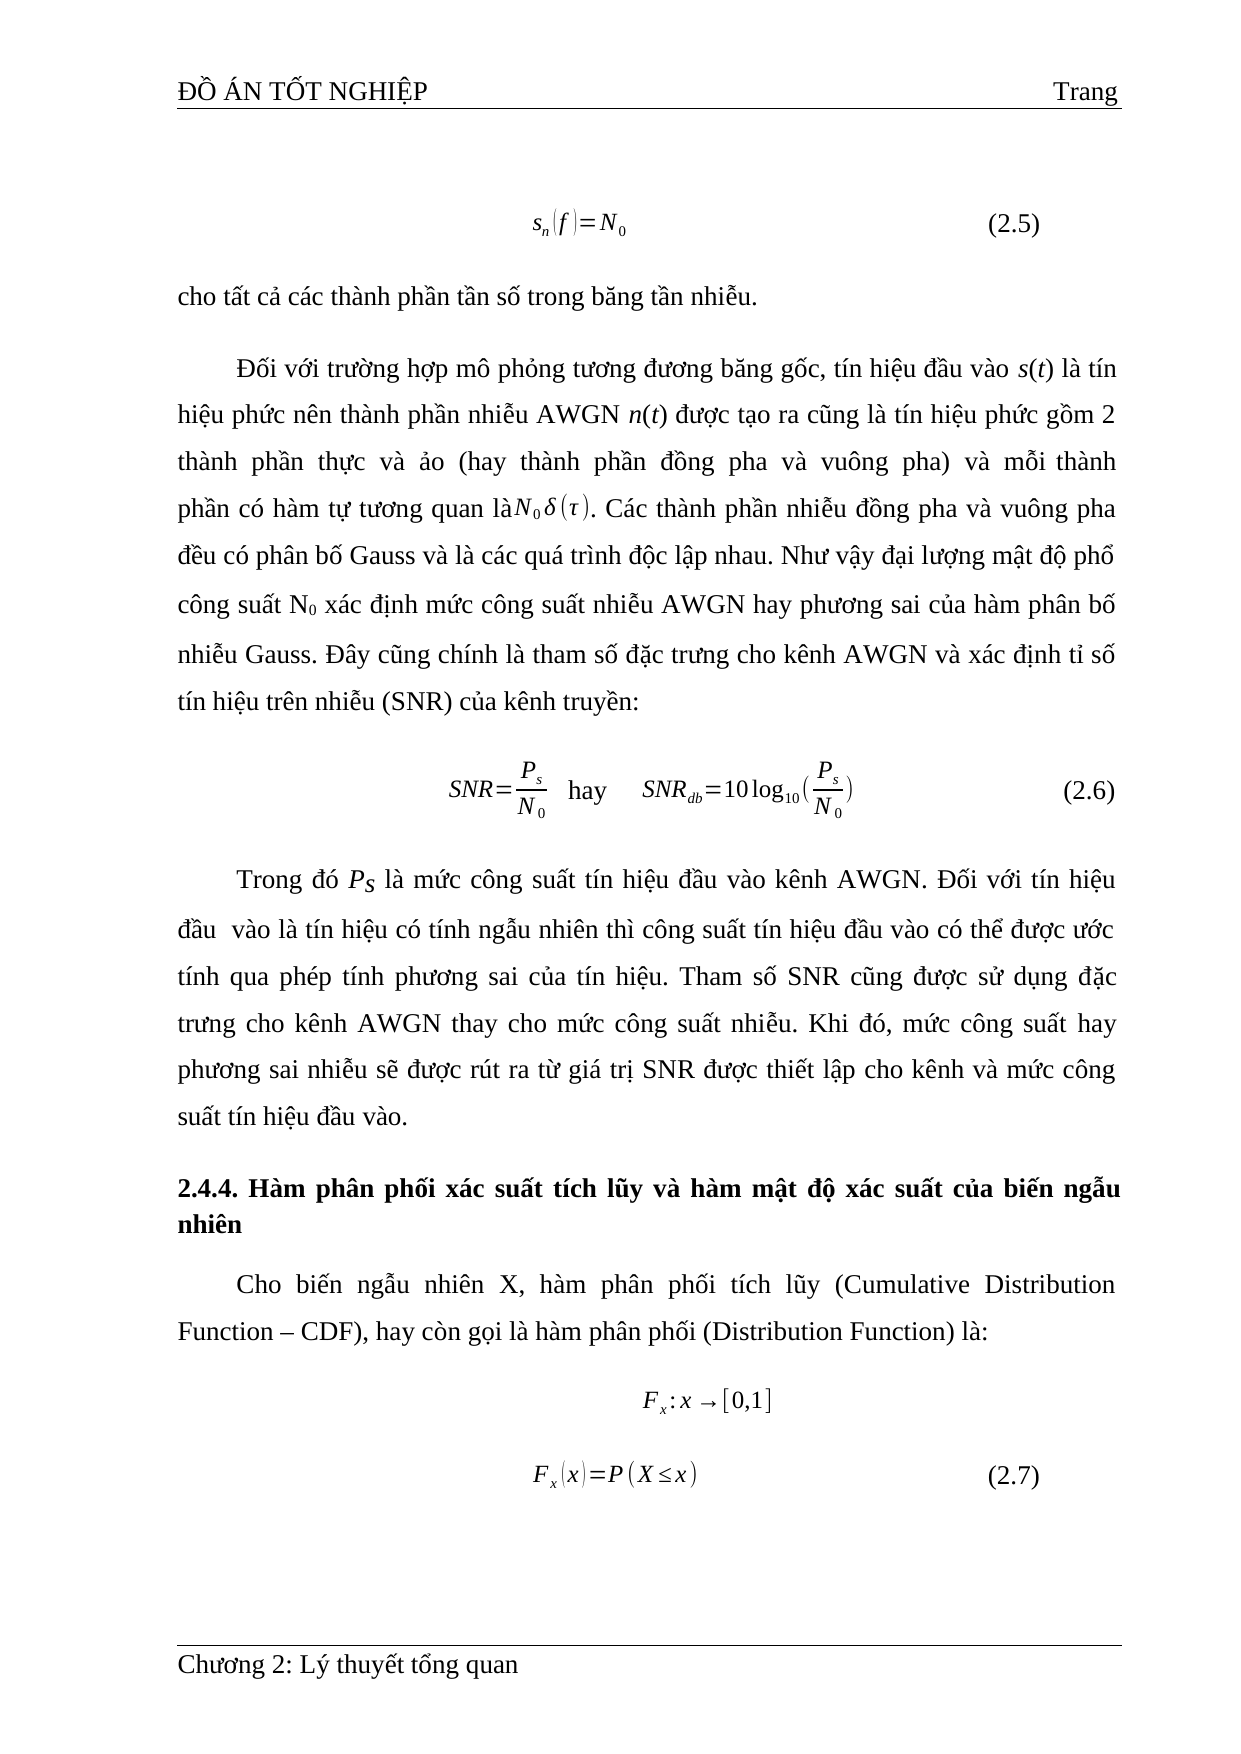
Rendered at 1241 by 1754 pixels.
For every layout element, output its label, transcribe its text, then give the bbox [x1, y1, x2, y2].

text hay (2.6) [281, 756, 1117, 823]
text Cho biến ngẫu nhiên X, hàm phân phối tích lũy (Cumulative Distribution Function – CDF), hay còn gọi là hàm phân phối (Distribution Function) là: [177, 1268, 1117, 1346]
text cho tất cả các thành phần tần số trong băng tần nhiễu. [177, 280, 1117, 311]
text Đối với trường hợp mô phỏng tương đương băng gốc, tín hiệu đầu vào s(t) là tín hiệu phức nên thành phần nhiễu AWGN n(t) được tạo ra cũng là tín hiệu phức gồm 2 thành phần thực và ảo (hay thành phần đồng pha và vuông pha) và mỗi thành phần có hàm tự tương quan là. Các thành phần nhiễu đồng pha và vuông pha đều có phân bố Gauss và là các quá trình độc lập nhau. Như vậy đại lượng mật độ phổ công suất N0 xác định mức công suất nhiễu AWGN hay phương sai của hàm phân bố nhiễu Gauss. Đây cũng chính là tham số đặc trưng cho kênh AWGN và xác định tỉ số tín hiệu trên nhiễu (SNR) của kênh truyền: [177, 352, 1117, 716]
text (2.7) [472, 1459, 1117, 1491]
subtitle 2.4.4. Hàm phân phối xác suất tích lũy và hàm mật độ xác suất của biến ngẫu nhiên [177, 1172, 1122, 1239]
text (2.5) [188, 207, 1117, 239]
text Trong đó Ps là mức công suất tín hiệu đầu vào kênh AWGN. Đối với tín hiệu đầu vào là tín hiệu có tính ngẫu nhiên thì công suất tín hiệu đầu vào có thể được ước tính qua phép tính phương sai của tín hiệu. Tham số SNR cũng được sử dụng đặc trưng cho kênh AWGN thay cho mức công suất nhiễu. Khi đó, mức công suất hay phương sai nhiễu sẽ được rút ra từ giá trị SNR được thiết lập cho kênh và mức công suất tín hiệu đầu vào. [177, 863, 1117, 1131]
